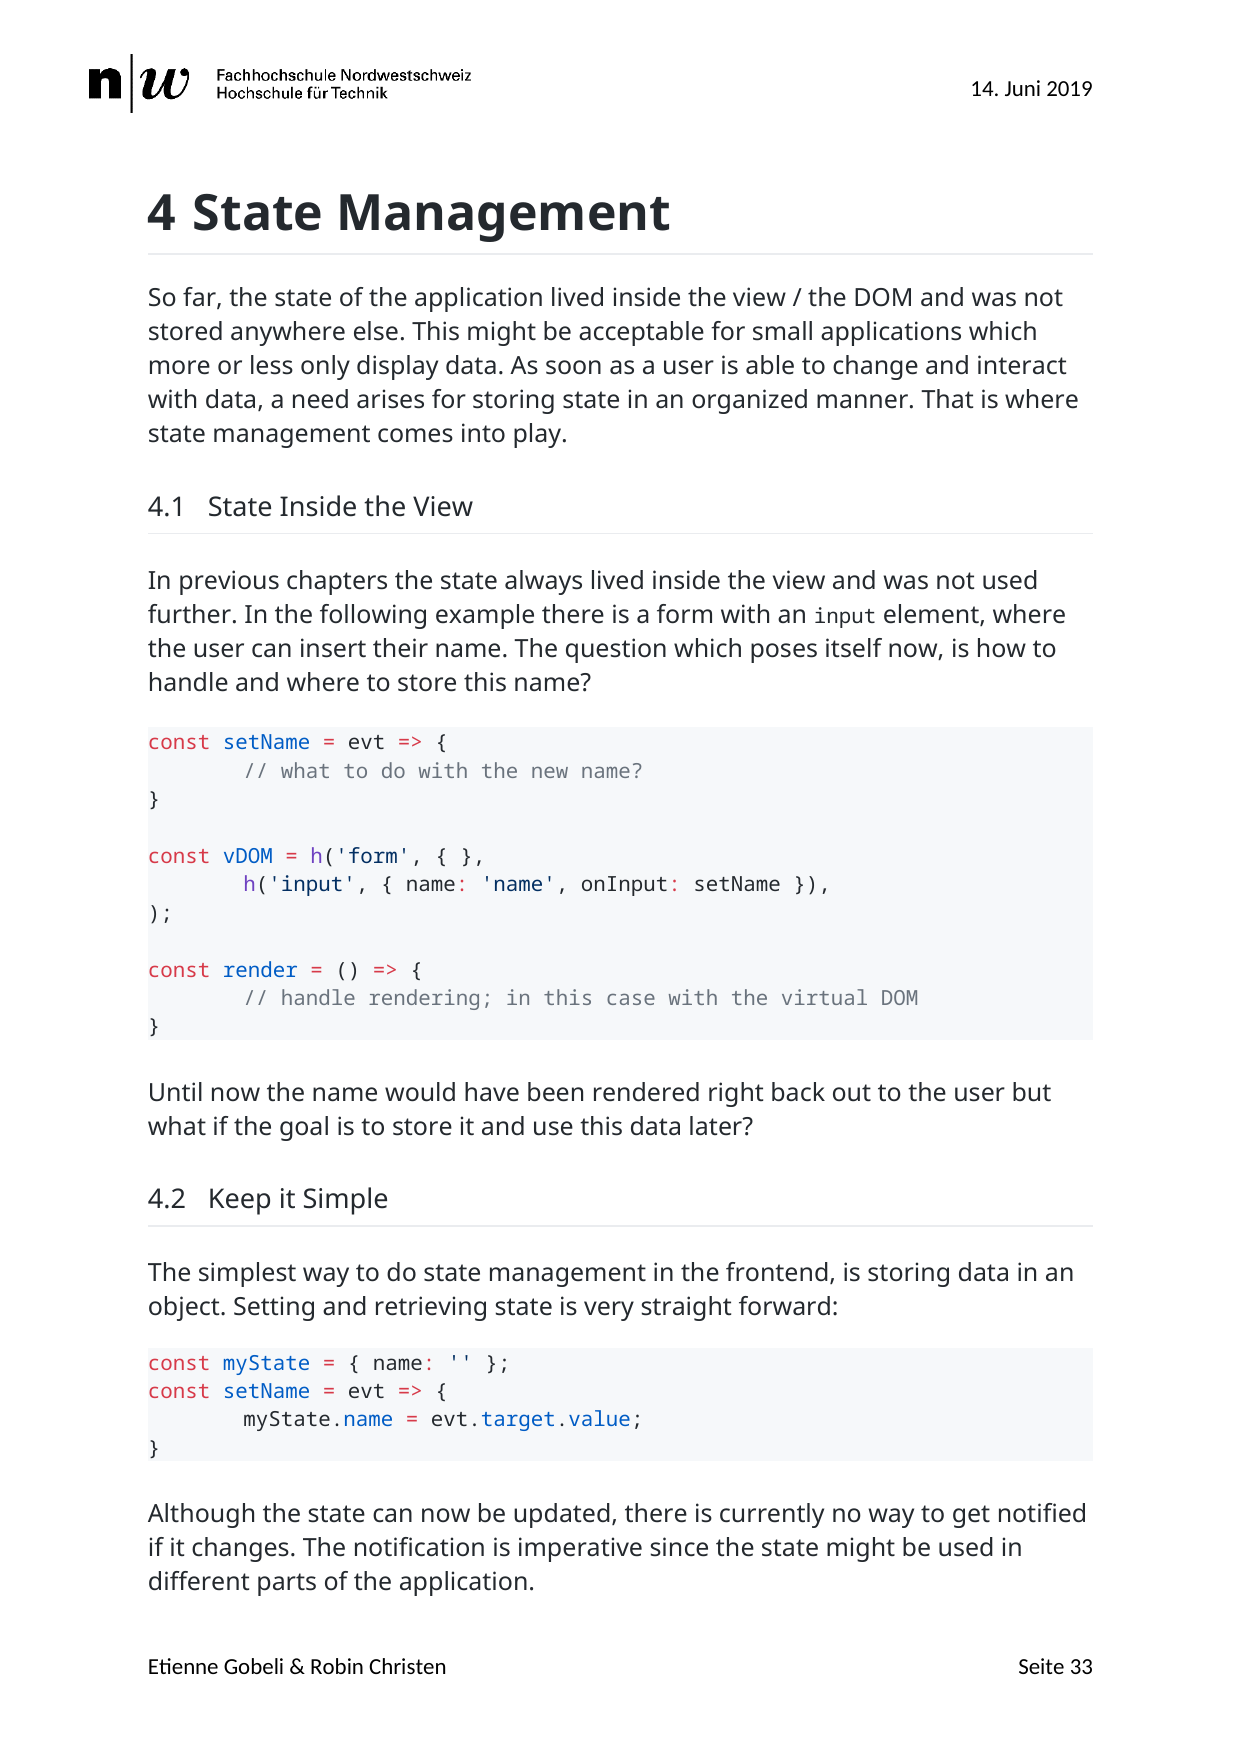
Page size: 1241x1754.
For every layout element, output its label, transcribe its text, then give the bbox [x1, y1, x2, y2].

text const render = () => { [148, 955, 1093, 983]
text Until now the name would have been rendered right back out to the user but what if the goal is to store it and use this data later? [148, 1040, 1093, 1142]
picture [89, 54, 471, 113]
text } [148, 1433, 1093, 1461]
text Although the state can now be updated, there is currently no way to get notified if it changes. The notification is imperative since the state might be used in different parts of the application. [148, 1461, 1093, 1598]
text // what to do with the new name? [148, 756, 1093, 784]
text const setName = evt => { [148, 727, 1093, 756]
text const myState = { name: '' }; [148, 1348, 1093, 1376]
text // handle rendering; in this case with the virtual DOM [148, 983, 1093, 1012]
subtitle State Management [148, 177, 1093, 253]
text } [148, 784, 1093, 813]
text } [148, 1012, 1093, 1040]
subtitle State Inside the View [148, 488, 1093, 533]
text In previous chapters the state always lived inside the view and was not used further. In the following example there is a form with an input element, where the user can insert their name. The question which poses itself now, is how to handle and where to store this name? [148, 562, 1093, 727]
text So far, the state of the application lived inside the view / the DOM and was not stored anywhere else. This might be acceptable for small applications which more or less only display data. As soon as a user is able to change and interact with data, a need arises for storing state in an organized manner. That is where state management comes into play. [148, 280, 1093, 450]
subtitle Keep it Simple [148, 1180, 1093, 1225]
text const setName = evt => { [148, 1376, 1093, 1404]
text const vDOM = h('form', { }, [148, 841, 1093, 869]
text myState.name = evt.target.value; [148, 1404, 1093, 1433]
text The simplest way to do state management in the frontend, is storing data in an object. Setting and retrieving state is very straight forward: [148, 1254, 1093, 1323]
text h('input', { name: 'name', onInput: setName }), [148, 869, 1093, 898]
text ); [148, 898, 1093, 926]
